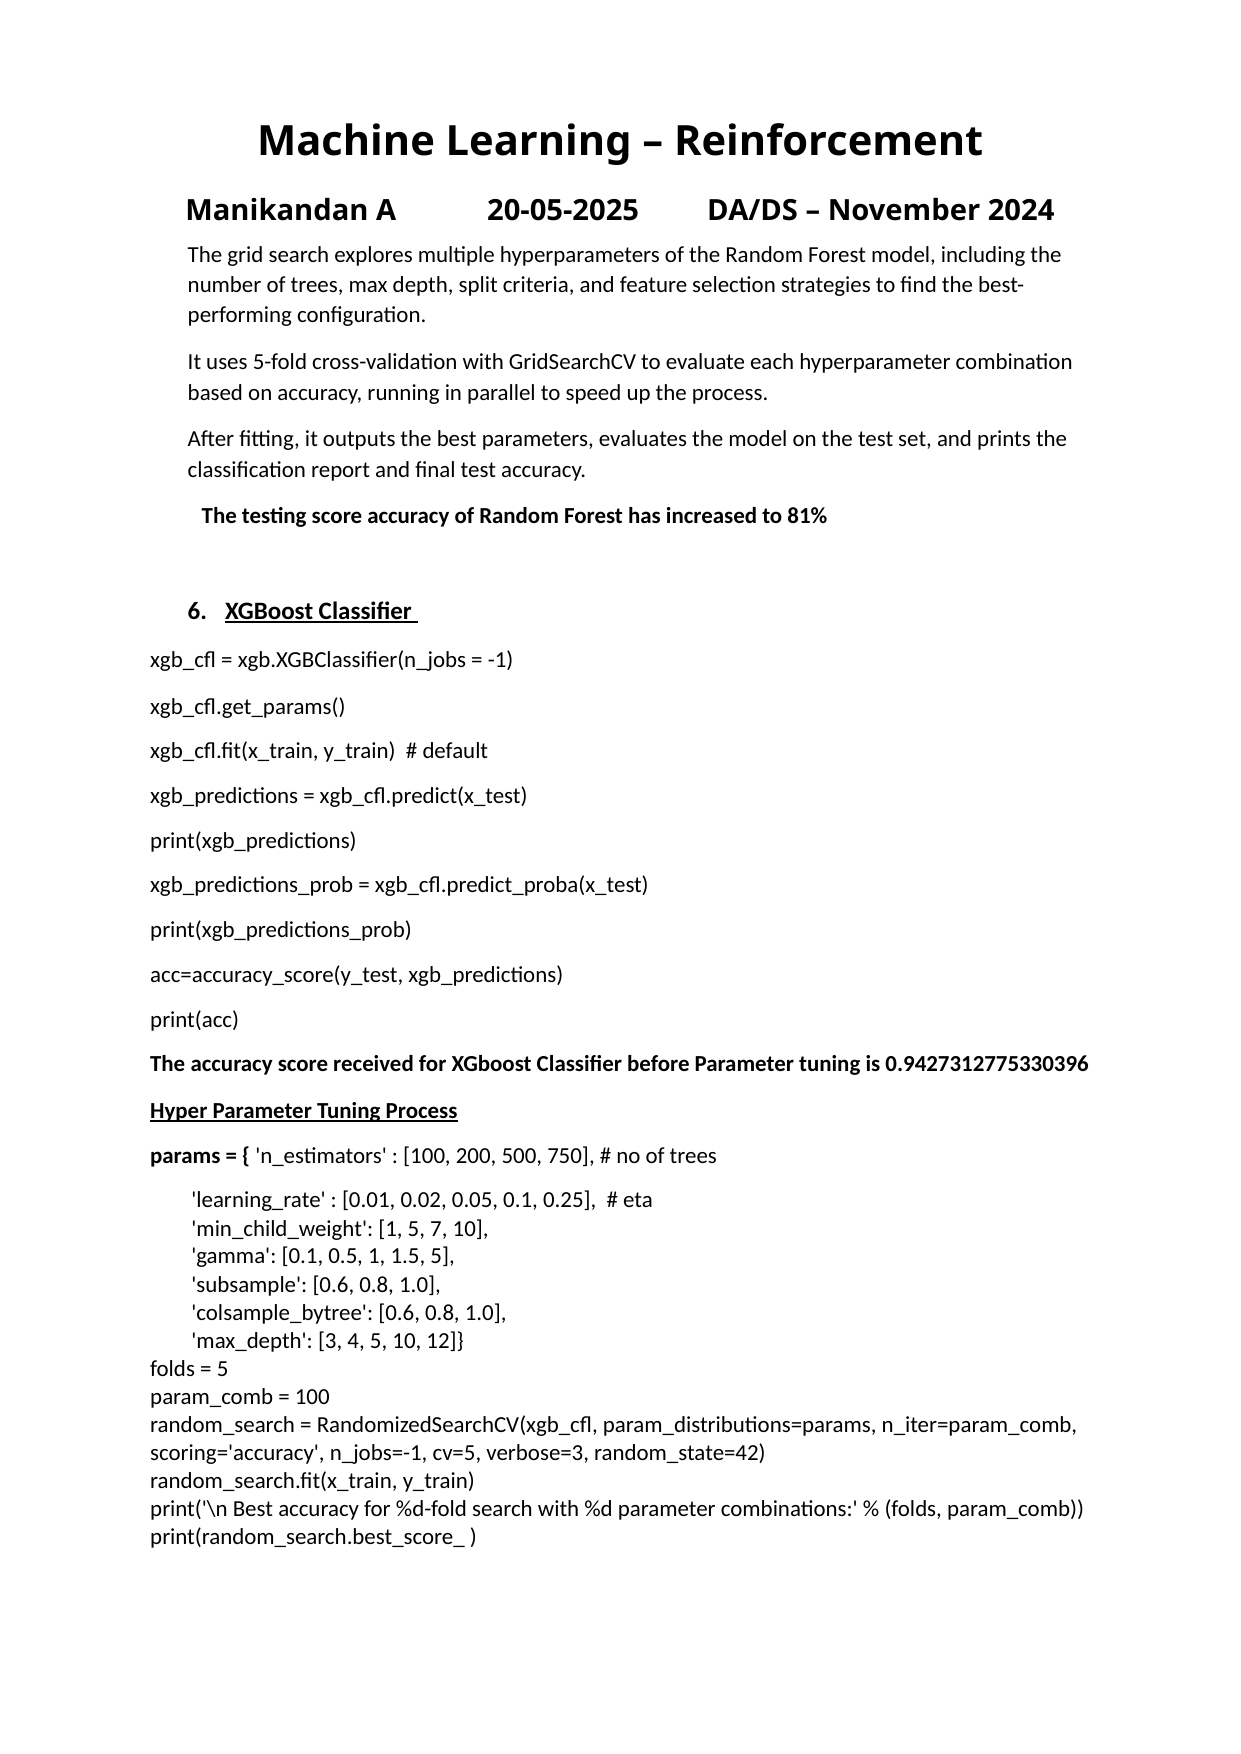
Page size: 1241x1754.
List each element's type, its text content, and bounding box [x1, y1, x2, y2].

text print(xgb_predictions) [150, 826, 1090, 854]
text random_search.fit(x_train, y_train) [150, 1466, 1090, 1494]
text xgb_cfl.get_params() [150, 692, 1090, 720]
text xgb_cfl.fit(x_train, y_train) # default [150, 737, 1090, 764]
text 'min_child_weight': [1, 5, 7, 10], [150, 1214, 1090, 1242]
text The testing score accuracy of Random Forest has increased to 81% [151, 502, 1087, 530]
text After fitting, it outputs the best parameters, evaluates the model on the test set, and prints the classification report and final test accuracy. [187, 424, 1090, 483]
text acc=accuracy_score(y_test, xgb_predictions) [150, 960, 1090, 988]
text print(random_search.best_score_ ) [150, 1522, 1090, 1550]
text print('\n Best accuracy for %d-fold search with %d parameter combinations:' % (folds, param_comb)) [150, 1494, 1090, 1522]
text xgb_predictions_prob = xgb_cfl.predict_proba(x_test) [150, 871, 1090, 899]
text params = { 'n_estimators' : [100, 200, 500, 750], # no of trees [150, 1141, 1090, 1169]
text print(xgb_predictions_prob) [150, 915, 1090, 943]
text 'subsample': [0.6, 0.8, 1.0], [150, 1270, 1090, 1298]
text It uses 5-fold cross-validation with GridSearchCV to evaluate each hyperparameter combination based on accuracy, running in parallel to speed up the process. [187, 347, 1090, 406]
text 'learning_rate' : [0.01, 0.02, 0.05, 0.1, 0.25], # eta [150, 1186, 1090, 1214]
text 'max_depth': [3, 4, 5, 10, 12]} [150, 1326, 1090, 1354]
text param_comb = 100 [150, 1382, 1090, 1410]
text xgb_predictions = xgb_cfl.predict(x_test) [150, 781, 1090, 809]
text 'gamma': [0.1, 0.5, 1, 1.5, 5], [150, 1242, 1090, 1270]
text The accuracy score received for XGboost Classifier before Parameter tuning is 0.9427312775330396 [150, 1049, 1090, 1077]
text print(acc) [150, 1005, 1090, 1033]
text folds = 5 [150, 1354, 1090, 1382]
text random_search = RandomizedSearchCV(xgb_cfl, param_distributions=params, n_iter=param_comb, scoring='accuracy', n_jobs=-1, cv=5, verbose=3, random_state=42) [150, 1410, 1090, 1466]
text 'colsample_bytree': [0.6, 0.8, 1.0], [150, 1298, 1090, 1326]
list XGBoost Classifier [187, 595, 1090, 626]
text xgb_cfl = xgb.XGBClassifier(n_jobs = -1) [150, 645, 1090, 673]
text Hyper Parameter Tuning Process [150, 1096, 1090, 1124]
text The grid search explores multiple hyperparameters of the Random Forest model, including the number of trees, max depth, split criteria, and feature selection strategies to find the best-performing configuration. [187, 240, 1090, 329]
